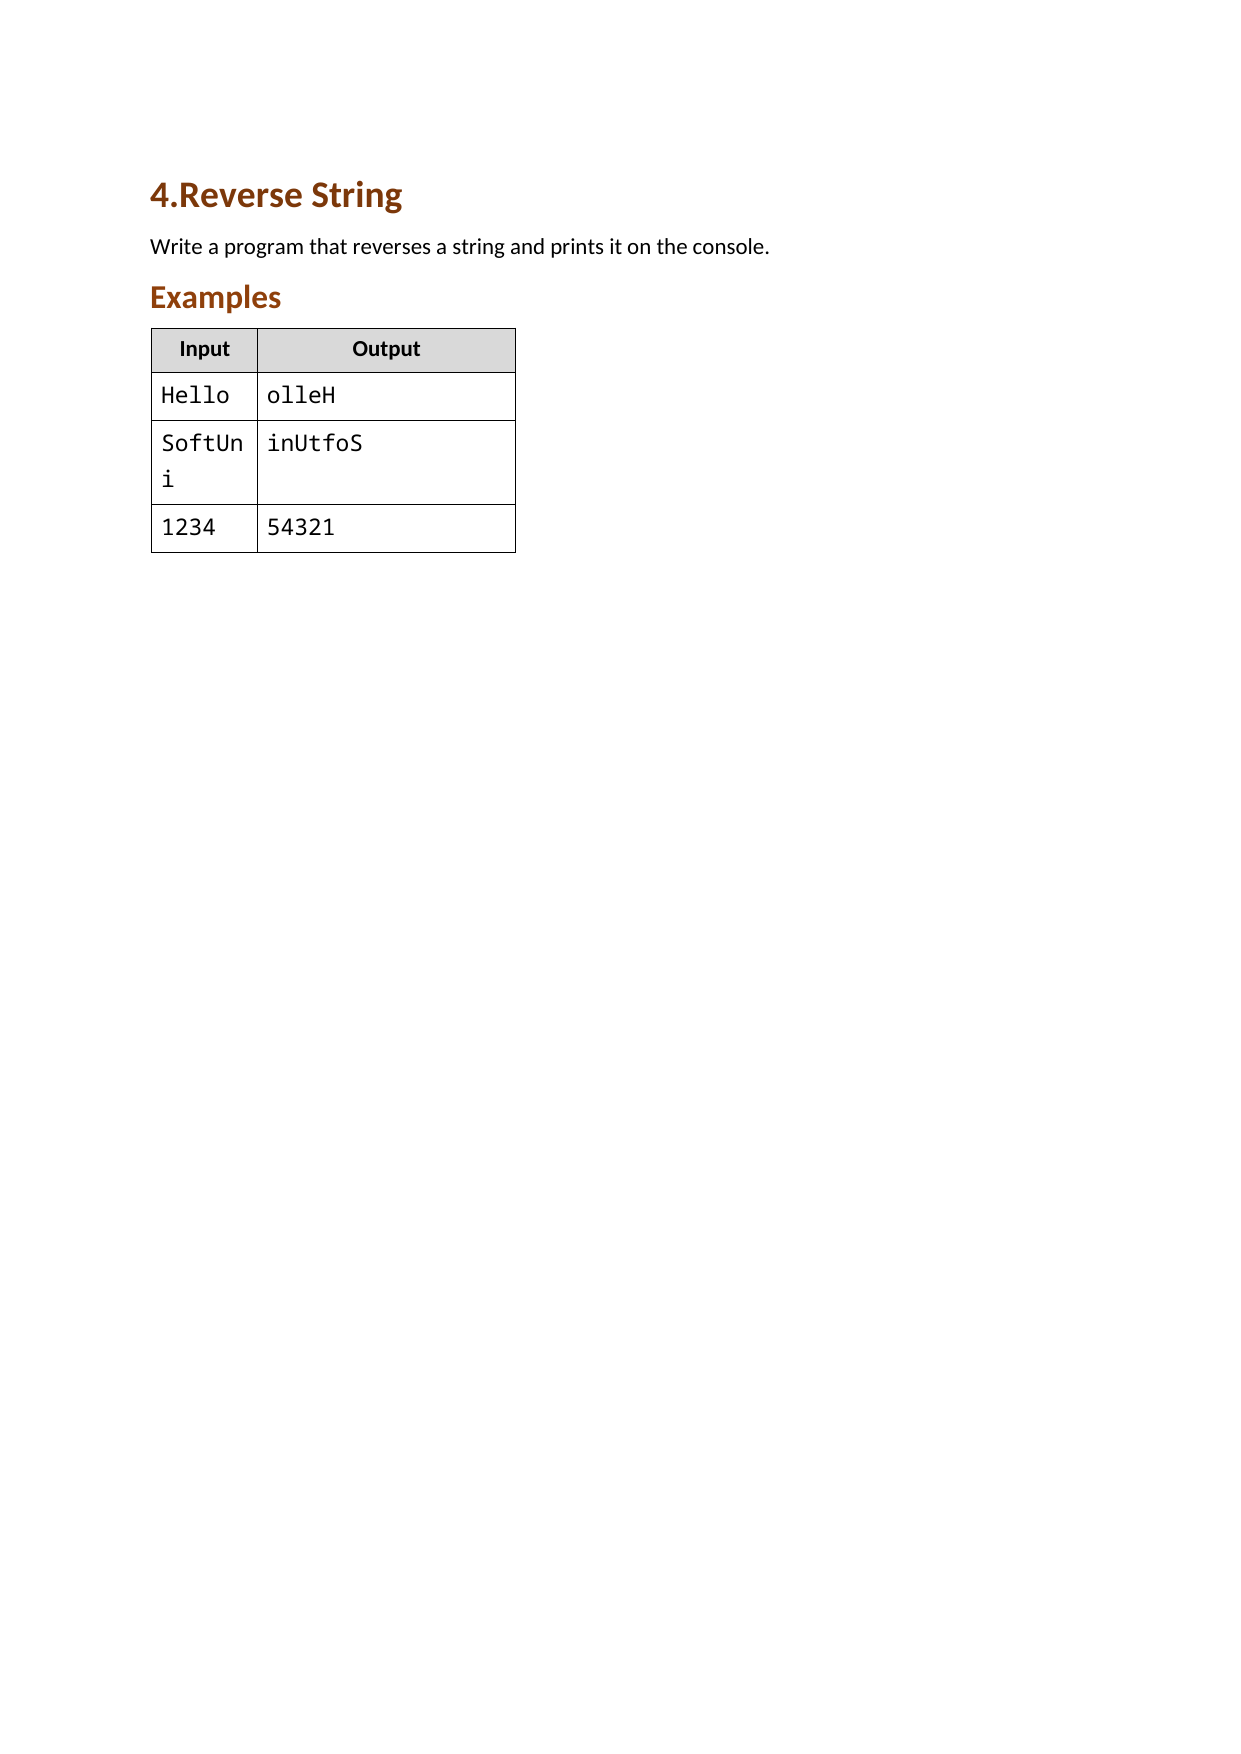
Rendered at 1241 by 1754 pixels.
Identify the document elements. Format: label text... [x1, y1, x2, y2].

table_header Input [152, 329, 257, 372]
table_cell 54321 [258, 505, 515, 552]
table_cell Hello [152, 373, 257, 420]
table_header Output [258, 329, 515, 372]
subtitle 4.Reverse String [150, 171, 1090, 217]
table_cell SoftUni [152, 421, 257, 504]
text Write a program that reverses a string and prints it on the console. [150, 232, 1090, 260]
table_cell olleH [258, 373, 515, 420]
table_cell inUtfoS [258, 421, 515, 504]
subtitle Examples [150, 277, 1090, 317]
table_cell 1234 [152, 505, 257, 552]
